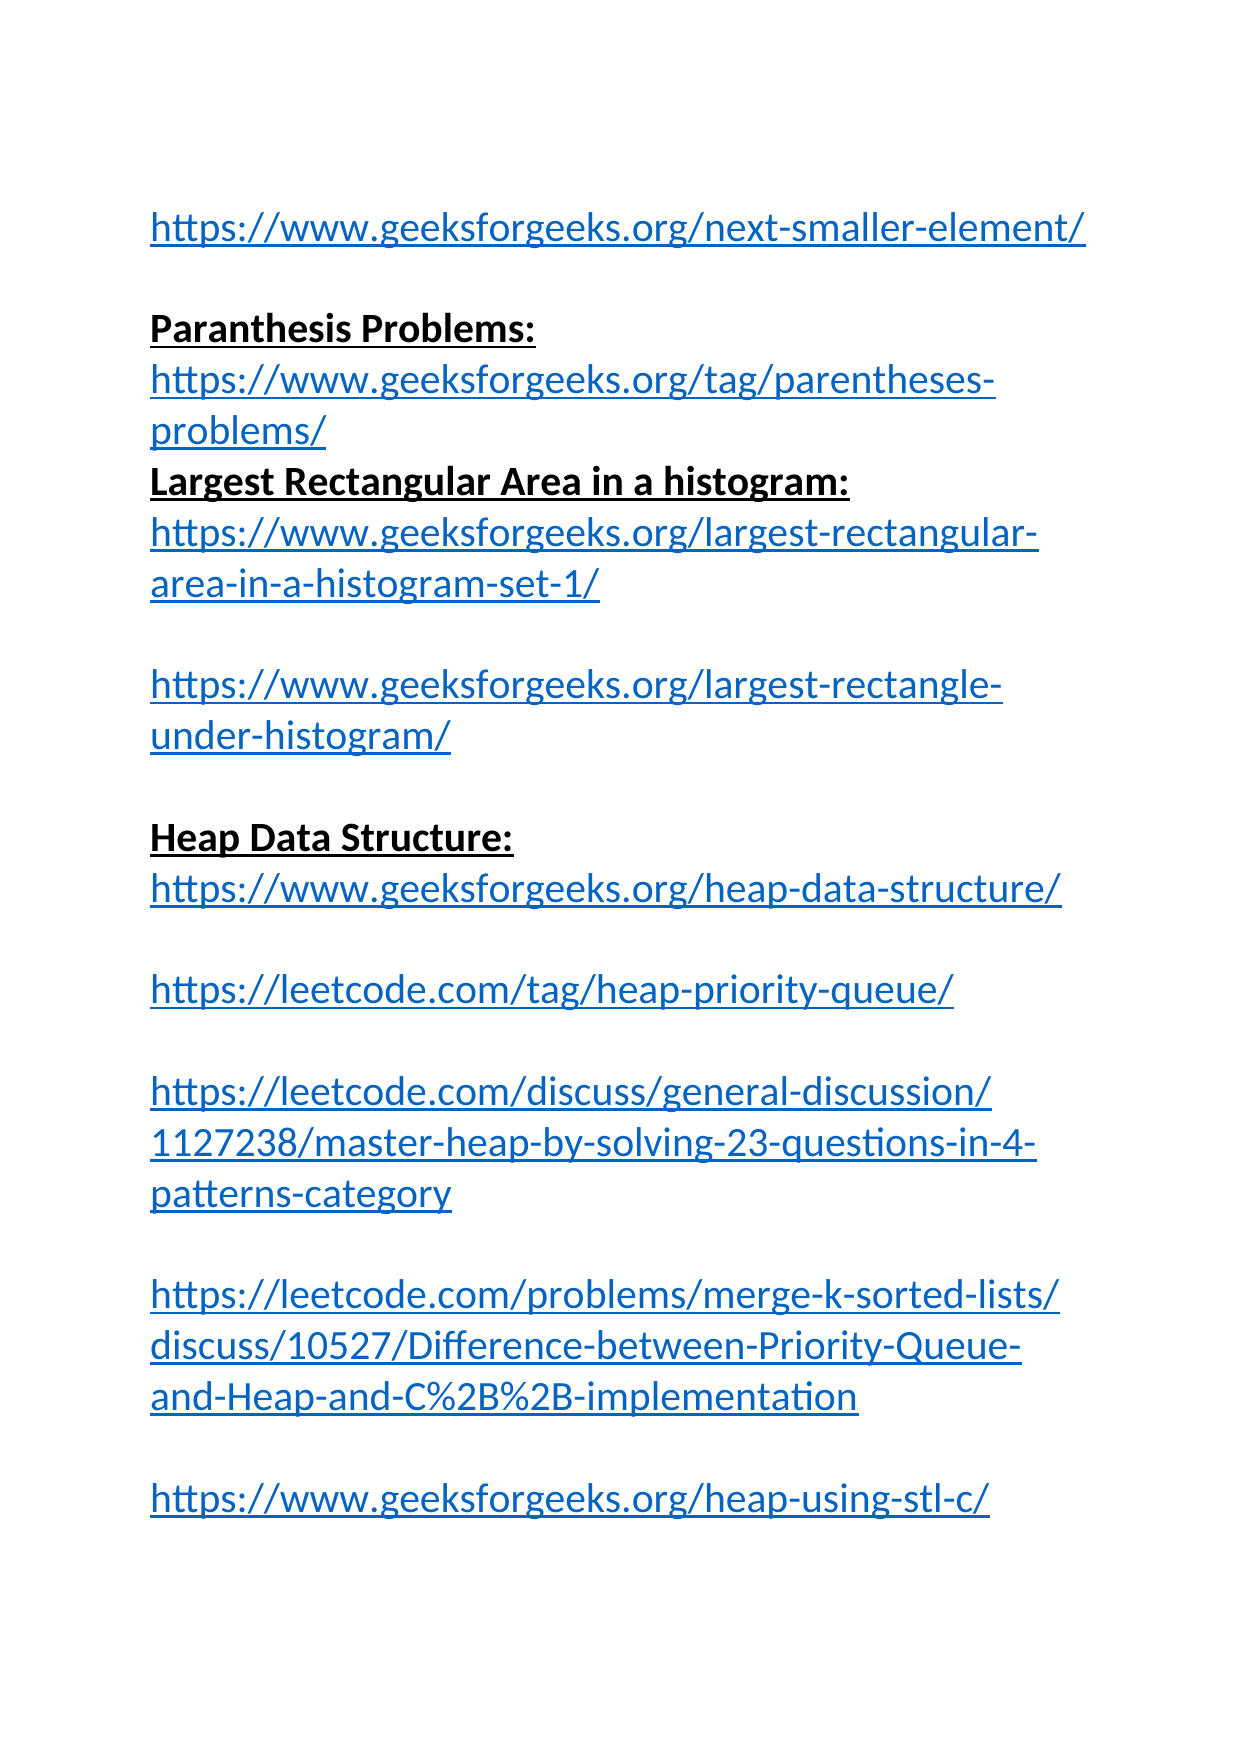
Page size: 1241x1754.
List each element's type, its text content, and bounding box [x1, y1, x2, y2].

text Paranthesis Problems: [150, 302, 1090, 353]
text https://leetcode.com/problems/merge-k-sorted-lists/discuss/10527/Difference-between-Priority-Queue-and-Heap-and-C%2B%2B-implementation [150, 1268, 1090, 1421]
text https://leetcode.com/tag/heap-priority-queue/ [150, 963, 1090, 1014]
text https://leetcode.com/discuss/general-discussion/1127238/master-heap-by-solving-23-questions-in-4-patterns-category [150, 1065, 1090, 1217]
text https://www.geeksforgeeks.org/largest-rectangle-under-histogram/ [150, 658, 1090, 760]
text https://www.geeksforgeeks.org/heap-data-structure/ [150, 862, 1090, 912]
text https://www.geeksforgeeks.org/heap-using-stl-c/ [150, 1472, 1090, 1522]
text Largest Rectangular Area in a histogram: [150, 455, 1090, 506]
text https://www.geeksforgeeks.org/next-smaller-element/ [150, 201, 1090, 252]
text Heap Data Structure: [150, 811, 1090, 862]
text https://www.geeksforgeeks.org/largest-rectangular-area-in-a-histogram-set-1/ [150, 506, 1090, 607]
text https://www.geeksforgeeks.org/tag/parentheses-problems/ [150, 353, 1090, 455]
